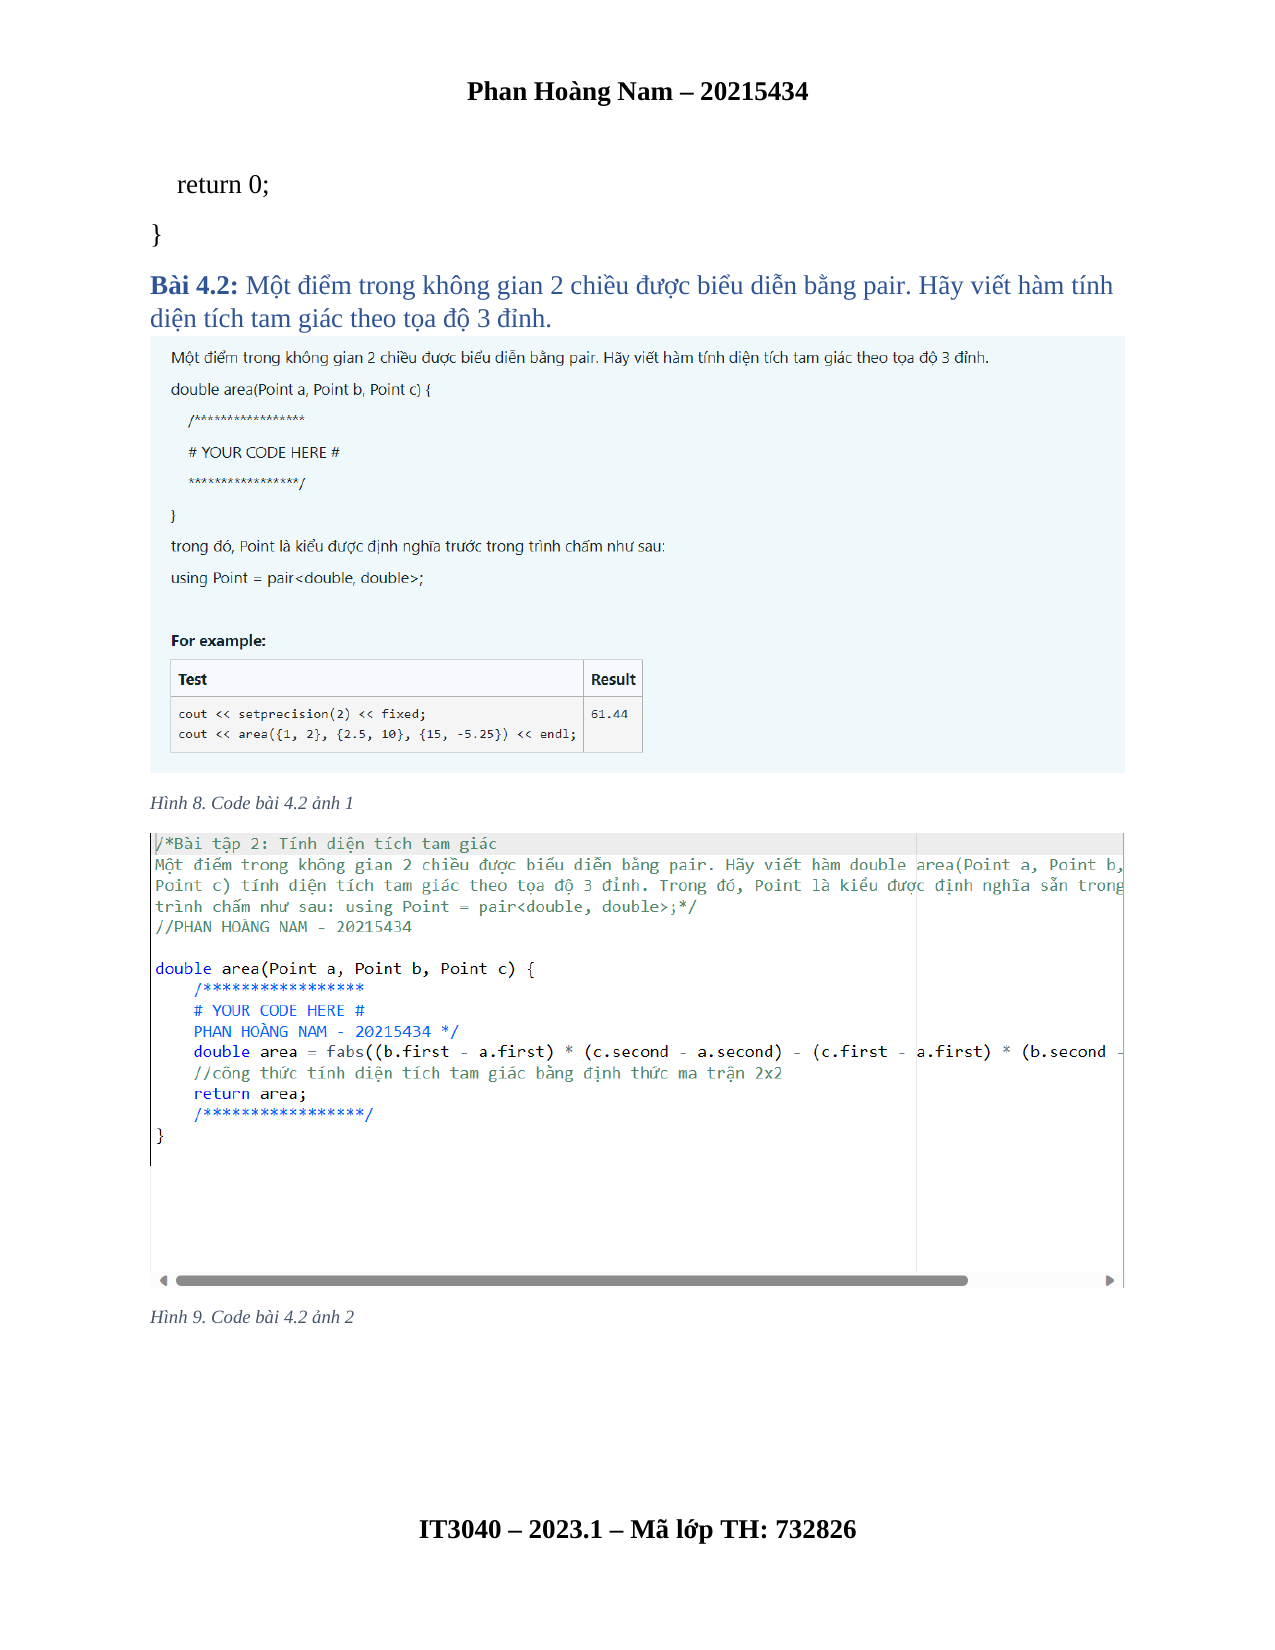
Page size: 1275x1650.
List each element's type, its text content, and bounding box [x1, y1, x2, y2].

text return 0; [150, 168, 1125, 199]
picture [150, 833, 1125, 1288]
text Hình 8. Code bài 4.2 ảnh 1 [150, 792, 1125, 813]
text } [150, 219, 1125, 250]
subtitle Bài 4.2: Một điểm trong không gian 2 chiều được biểu diễn bằng pair. Hãy viết hàm tính diện tích tam giác theo tọa độ 3 đỉnh. [150, 269, 1125, 333]
text Hình 9. Code bài 4.2 ảnh 2 [150, 1306, 1125, 1328]
picture [150, 336, 1125, 773]
